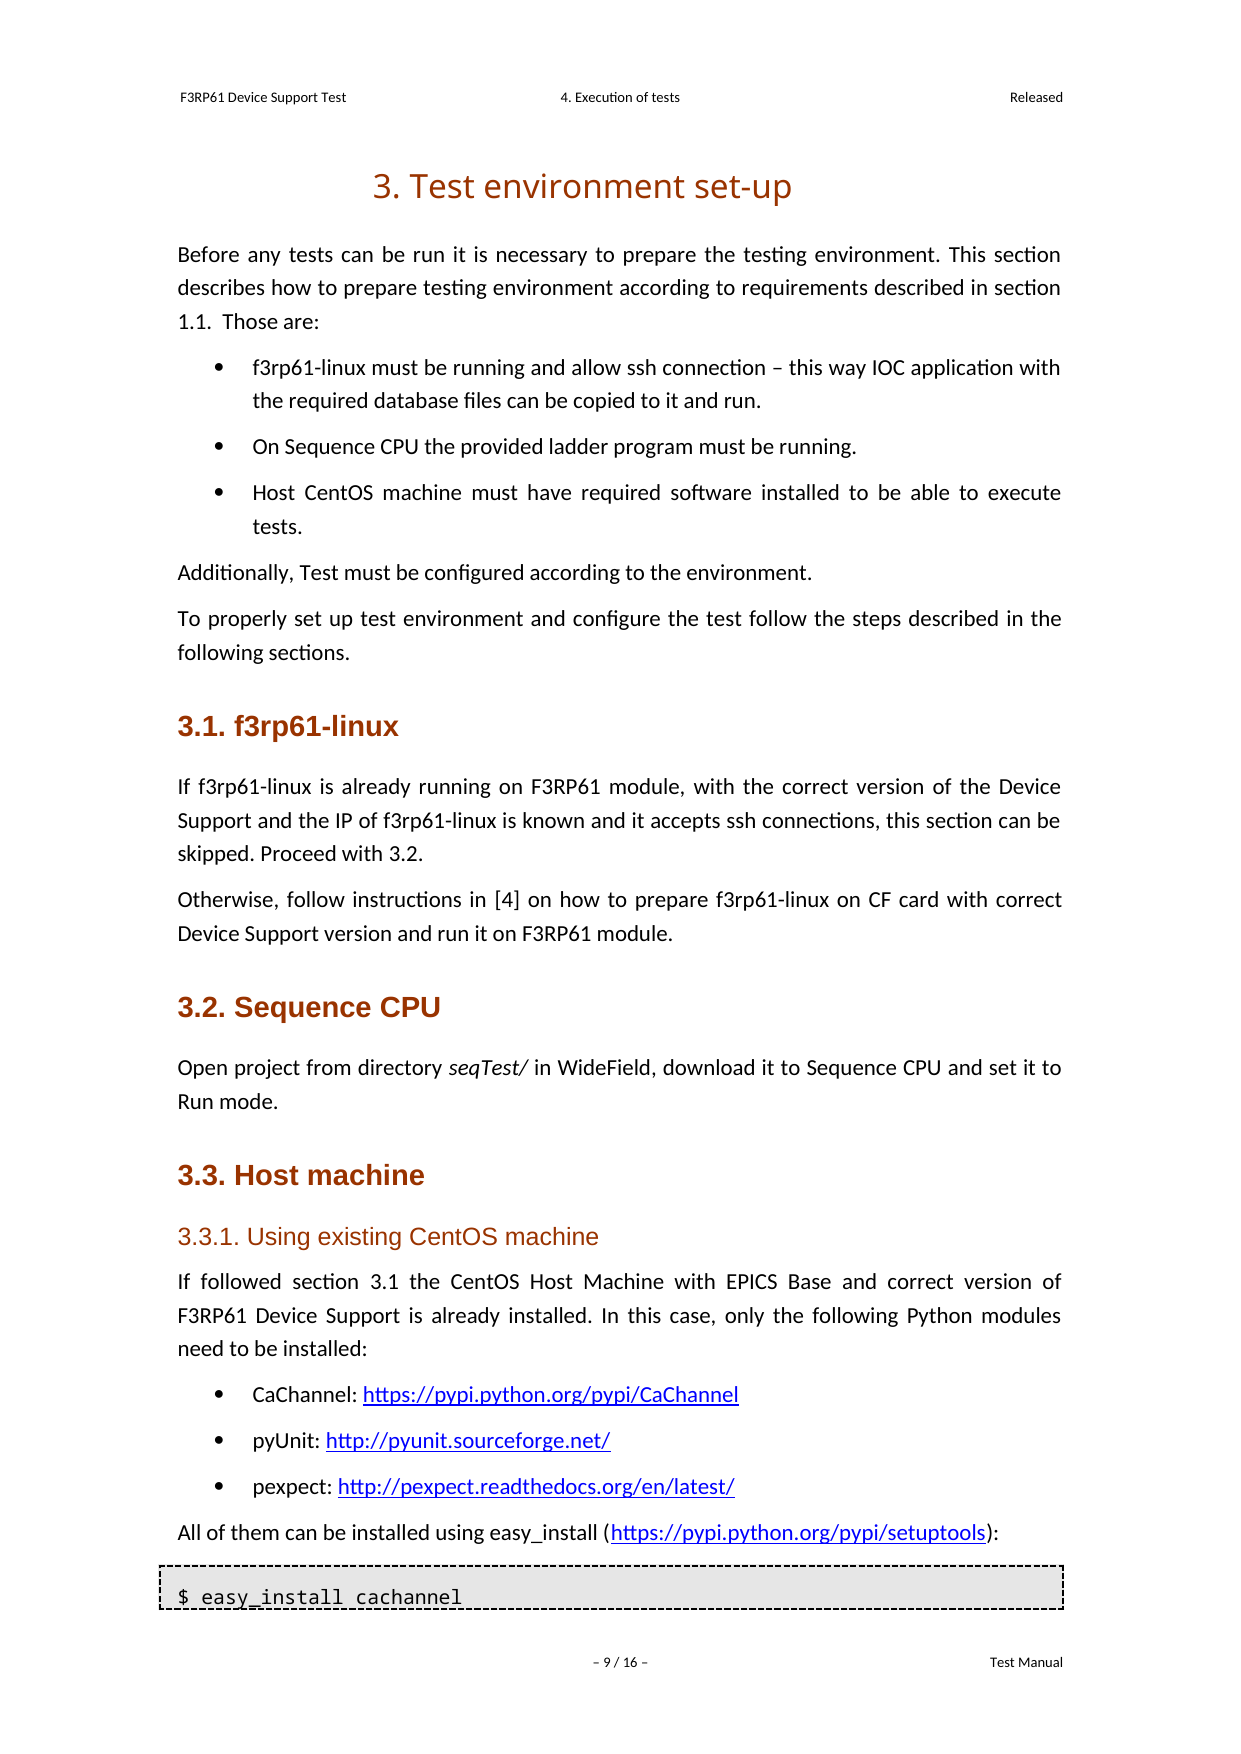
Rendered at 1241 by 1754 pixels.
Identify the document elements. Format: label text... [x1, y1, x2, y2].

list On Sequence CPU the provided ladder program must be running. [215, 432, 1063, 461]
subtitle Sequence CPU [177, 990, 1063, 1023]
text To properly set up test environment and configure the test follow the steps described in the following sections. [177, 604, 1063, 666]
subtitle Test environment set-up [177, 163, 988, 208]
subtitle Using existing CentOS machine [177, 1222, 1063, 1250]
list CaChannel: https://pypi.python.org/pypi/CaChannel [215, 1380, 1063, 1408]
text Open project from directory seqTest/ in WideField, download it to Sequence CPU and set it to Run mode. [177, 1053, 1063, 1115]
text Otherwise, follow instructions in [4] on how to prepare f3rp61-linux on CF card with correct Device Support version and run it on F3RP61 module. [177, 885, 1063, 947]
text If followed section 3.1 the CentOS Host Machine with EPICS Base and correct version of F3RP61 Device Support is already installed. In this case, only the following Python modules need to be installed: [177, 1267, 1063, 1362]
text Additionally, Test must be configured according to the environment. [177, 558, 1063, 586]
text All of them can be installed using easy_install (https://pypi.python.org/pypi/setuptools): [177, 1518, 1063, 1546]
text If f3rp61-linux is already running on F3RP61 module, with the correct version of the Device Support and the IP of f3rp61-linux is known and it accepts ssh connections, this section can be skipped. Proceed with 3.2. [177, 772, 1063, 867]
list Host CentOS machine must have required software installed to be able to execute tests. [215, 478, 1063, 540]
subtitle Host machine [177, 1158, 1063, 1192]
list pyUnit: http://pyunit.sourceforge.net/ [215, 1426, 1063, 1454]
text $ easy_install cachannel [158, 1564, 1064, 1610]
list f3rp61-linux must be running and allow ssh connection – this way IOC application with the required database files can be copied to it and run. [215, 353, 1063, 414]
list pexpect: http://pexpect.readthedocs.org/en/latest/ [215, 1472, 1063, 1500]
text Before any tests can be run it is necessary to prepare the testing environment. This section describes how to prepare testing environment according to requirements described in section 1.1. Those are: [177, 240, 1063, 335]
subtitle f3rp61-linux [177, 709, 1063, 742]
